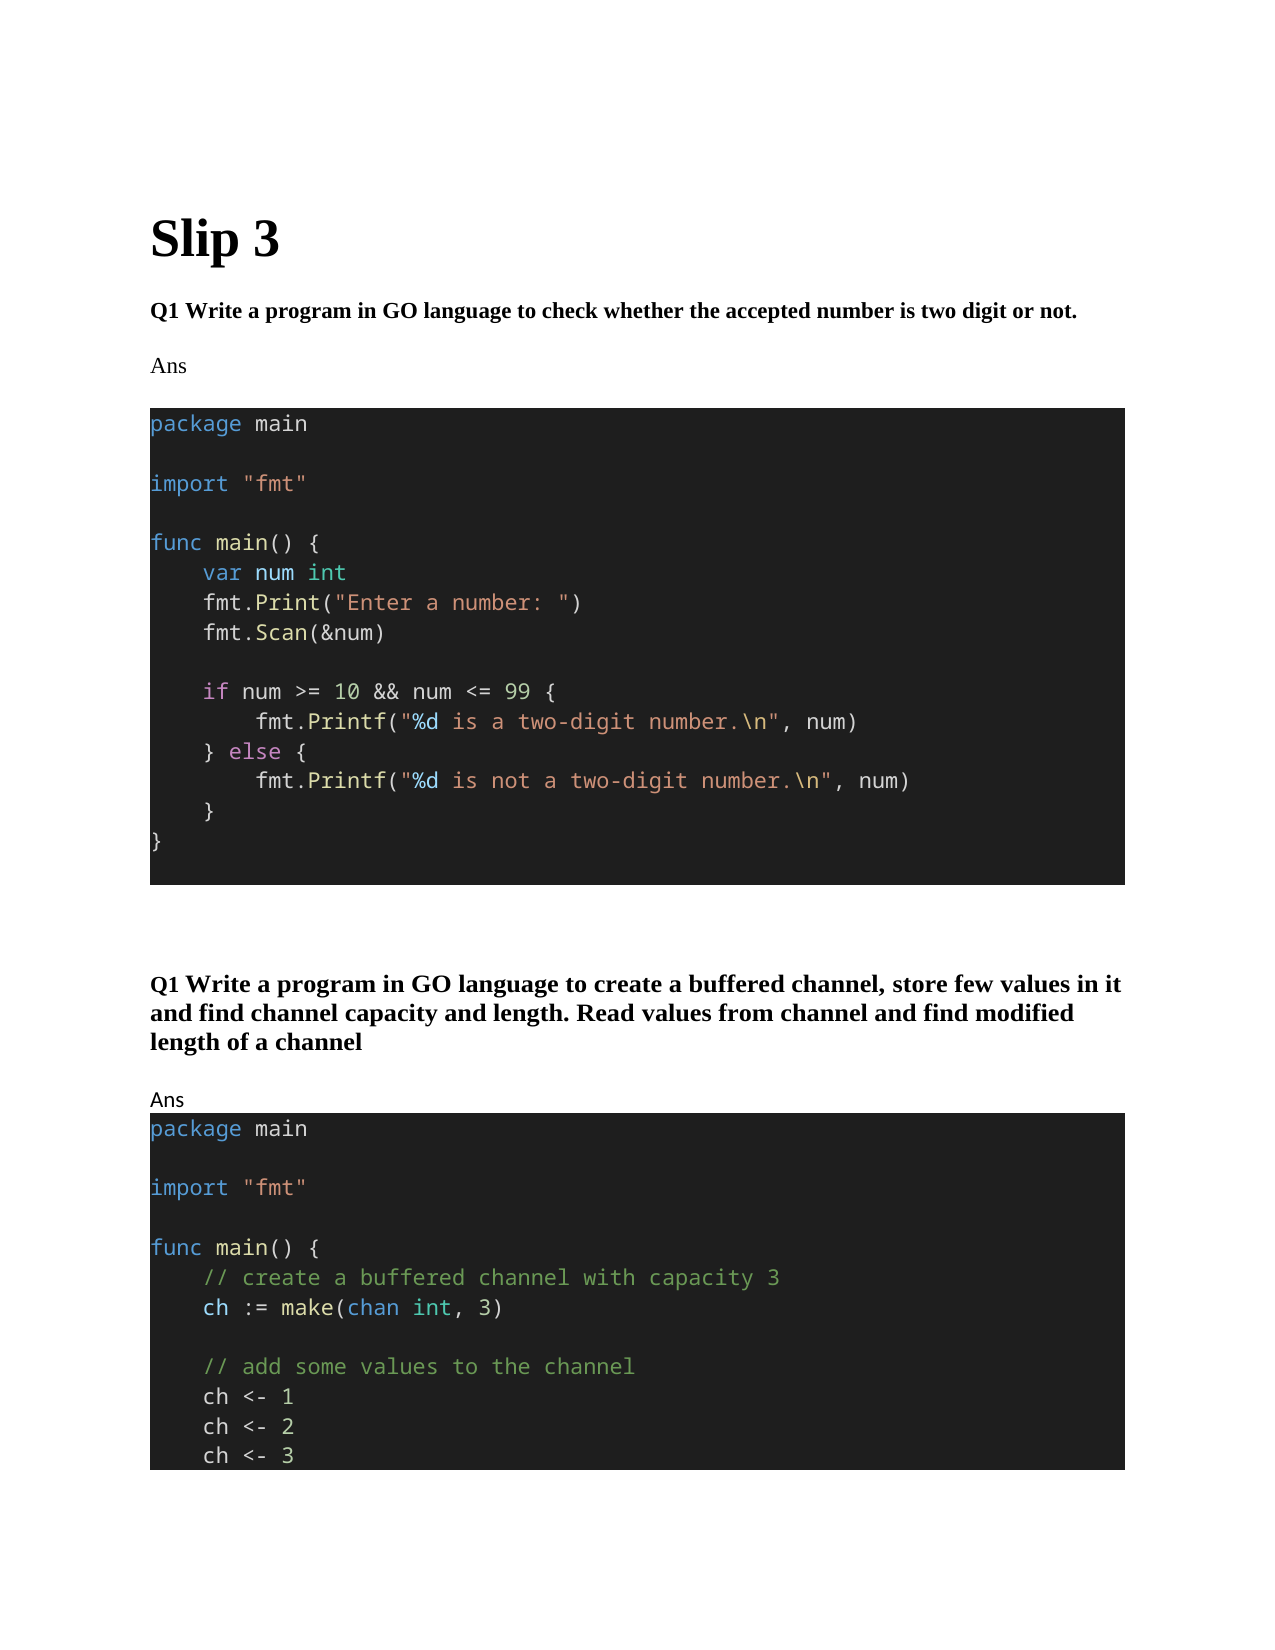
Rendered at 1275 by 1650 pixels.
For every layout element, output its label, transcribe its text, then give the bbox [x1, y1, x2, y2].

text fmt.Printf("%d is not a two-digit number.\n", num) [150, 766, 1125, 795]
text func main() { [150, 527, 1125, 557]
text var num int [150, 557, 1125, 587]
text fmt.Printf("%d is a two-digit number.\n", num) [150, 706, 1125, 736]
text ch <- 1 [150, 1381, 1125, 1411]
text func main() { [150, 1232, 1125, 1262]
text // add some values to the channel [150, 1351, 1125, 1381]
text ch := make(chan int, 3) [150, 1292, 1125, 1321]
text fmt.Print("Enter a number: ") [150, 587, 1125, 617]
text Q1 Write a program in GO language to check whether the accepted number is two digit or not. [150, 297, 1125, 323]
text } else { [150, 736, 1125, 766]
text } [150, 795, 1125, 825]
text ch <- 3 [150, 1441, 1125, 1470]
text Ans [150, 352, 1125, 379]
text package main [150, 408, 1125, 438]
text Ans [150, 1085, 1125, 1113]
text if num >= 10 && num <= 99 { [150, 676, 1125, 706]
text Q1 Write a program in GO language to create a buffered channel, store few values in it and find channel capacity and length. Read values from channel and find modified length of a channel [150, 969, 1125, 1056]
text ch <- 2 [150, 1411, 1125, 1441]
text } [150, 825, 1125, 855]
text import "fmt" [150, 468, 1125, 497]
text import "fmt" [150, 1172, 1125, 1202]
text Slip 3 [150, 206, 1125, 268]
text package main [150, 1113, 1125, 1143]
text // create a buffered channel with capacity 3 [150, 1262, 1125, 1292]
text fmt.Scan(&num) [150, 617, 1125, 646]
